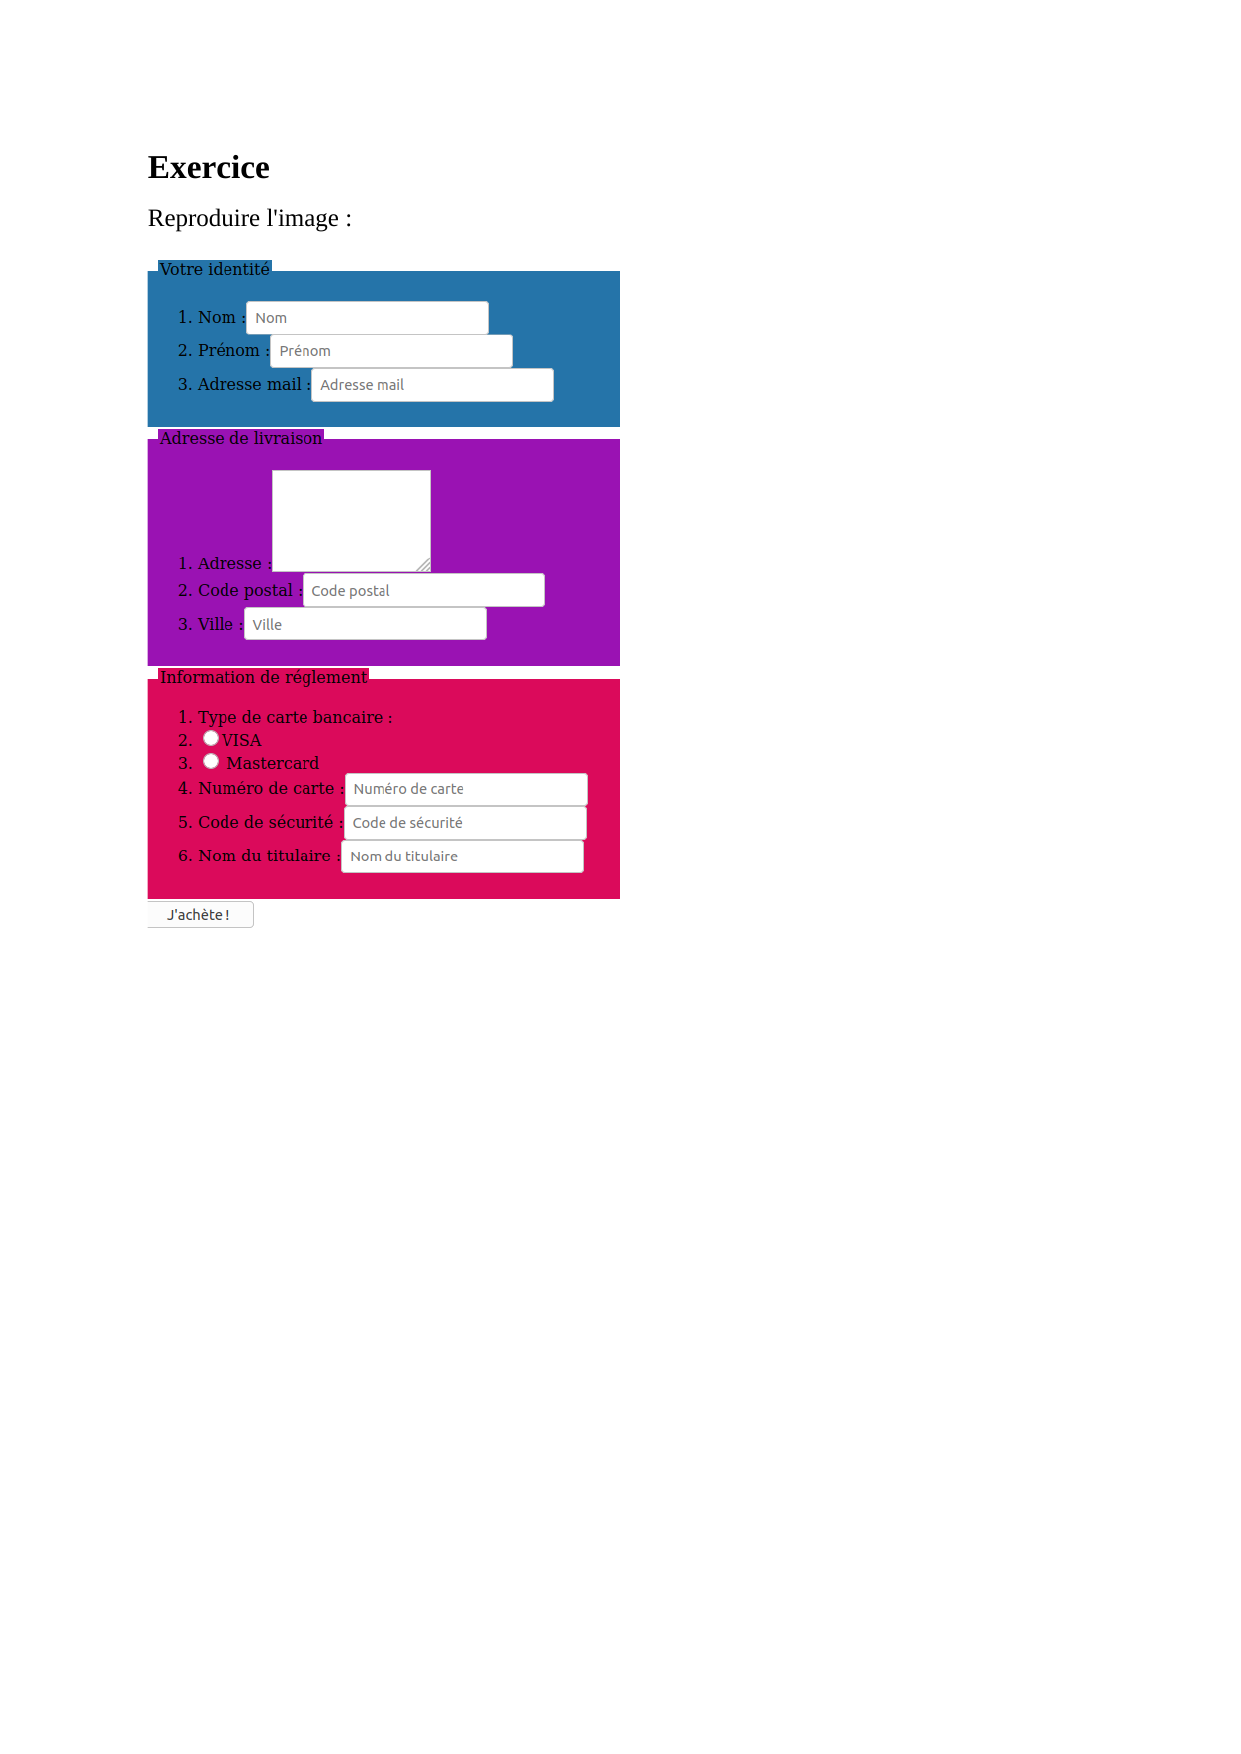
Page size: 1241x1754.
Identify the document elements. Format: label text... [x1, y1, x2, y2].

picture [147, 260, 621, 931]
text Exercice [148, 148, 1093, 186]
text Reproduire l'image : [148, 203, 1093, 231]
